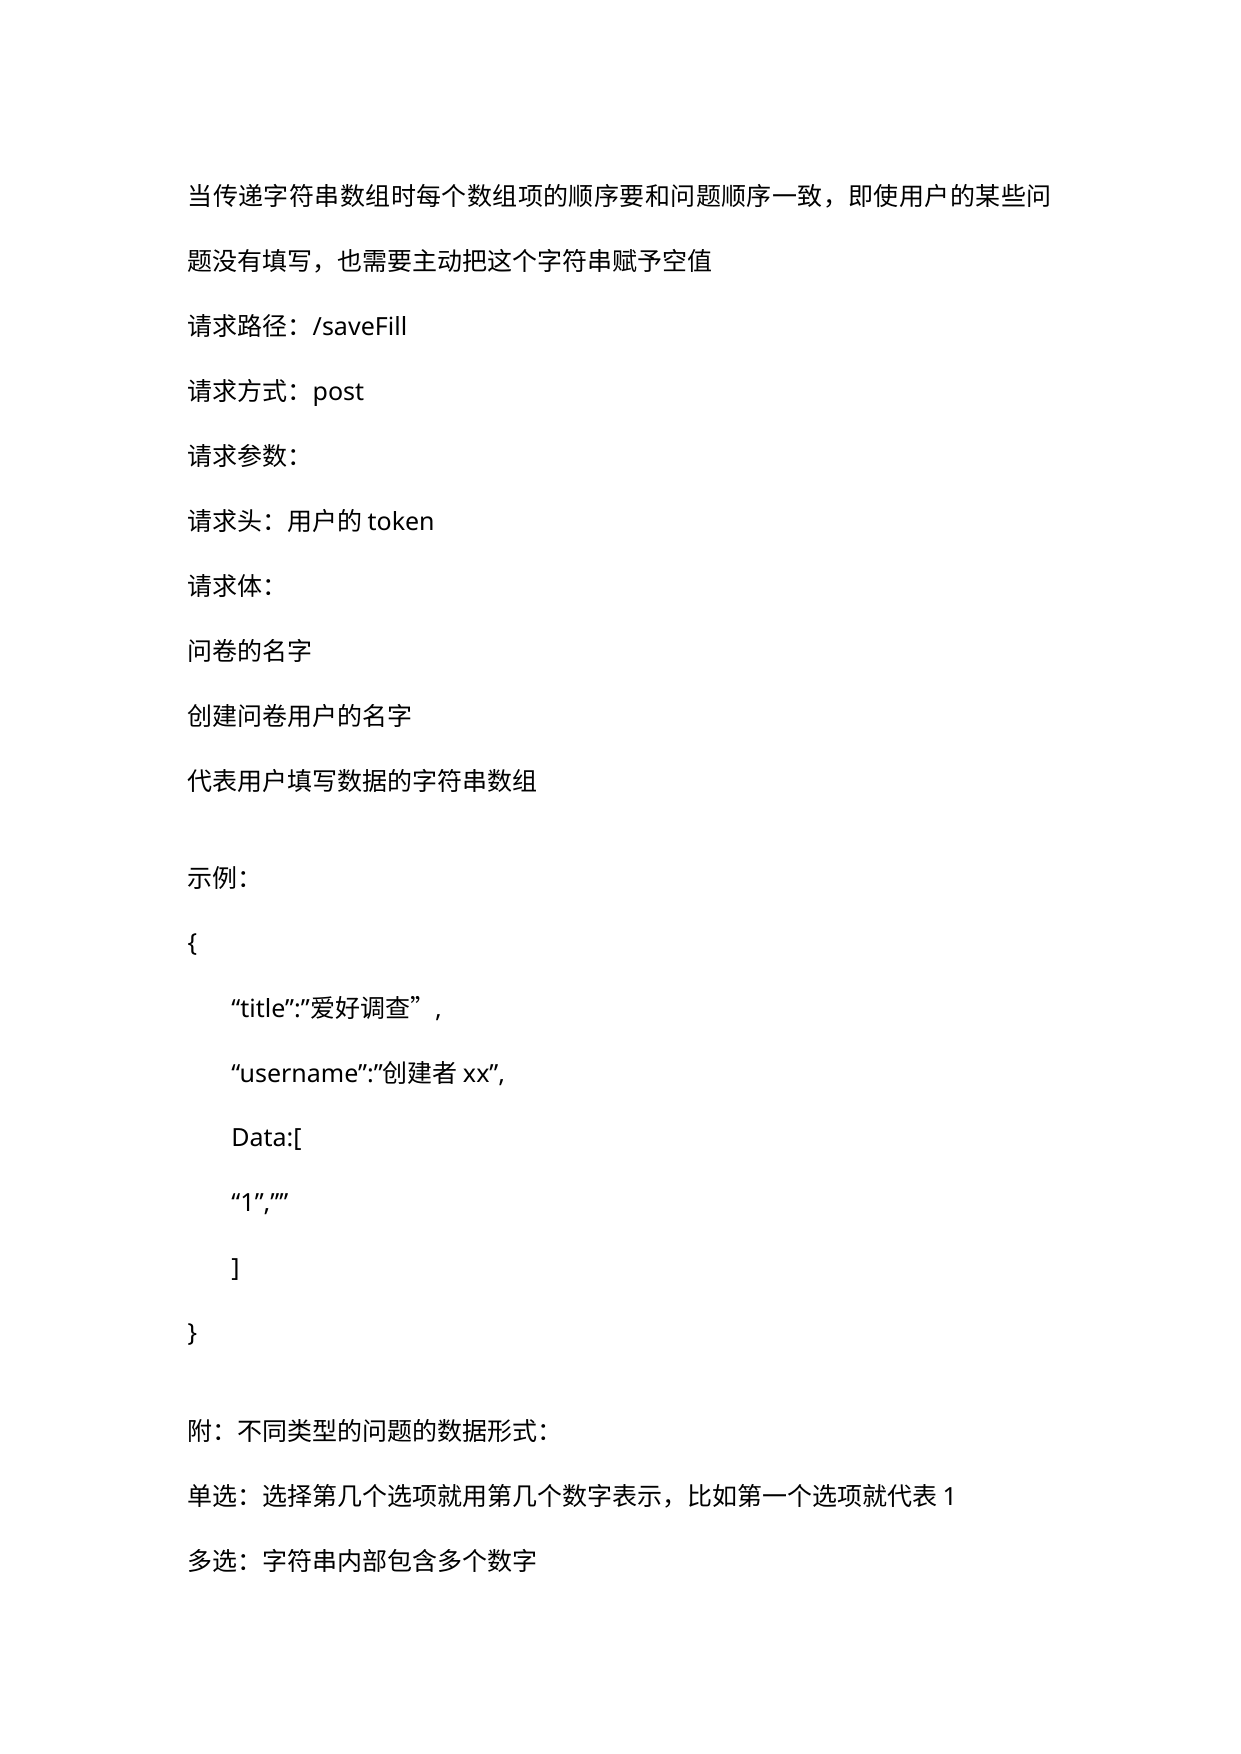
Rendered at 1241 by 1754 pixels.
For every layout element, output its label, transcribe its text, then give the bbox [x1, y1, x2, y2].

text 请求方式：post [187, 357, 1053, 422]
text 附：不同类型的问题的数据形式： [187, 1397, 1053, 1462]
text 请求参数： [187, 422, 1053, 487]
text } [187, 1299, 1053, 1364]
text “title”:”爱好调查”, [187, 974, 1053, 1039]
text 多选：字符串内部包含多个数字 [187, 1527, 1053, 1592]
text 代表用户填写数据的字符串数组 [187, 747, 1053, 812]
text ] [187, 1234, 1053, 1299]
text 示例： [187, 844, 1053, 909]
text “username”:”创建者xx”, [187, 1039, 1053, 1104]
text { [187, 909, 1053, 974]
text 请求头：用户的token [187, 487, 1053, 552]
text 请求体： [187, 552, 1053, 617]
text 当传递字符串数组时每个数组项的顺序要和问题顺序一致，即使用户的某些问题没有填写，也需要主动把这个字符串赋予空值 [187, 162, 1053, 292]
text 单选：选择第几个选项就用第几个数字表示，比如第一个选项就代表1 [187, 1462, 1053, 1527]
text 问卷的名字 [187, 617, 1053, 682]
text 请求路径：/saveFill [187, 292, 1053, 357]
text “1”,”” [187, 1169, 1053, 1234]
text Data:[ [187, 1104, 1053, 1169]
text 创建问卷用户的名字 [187, 682, 1053, 747]
